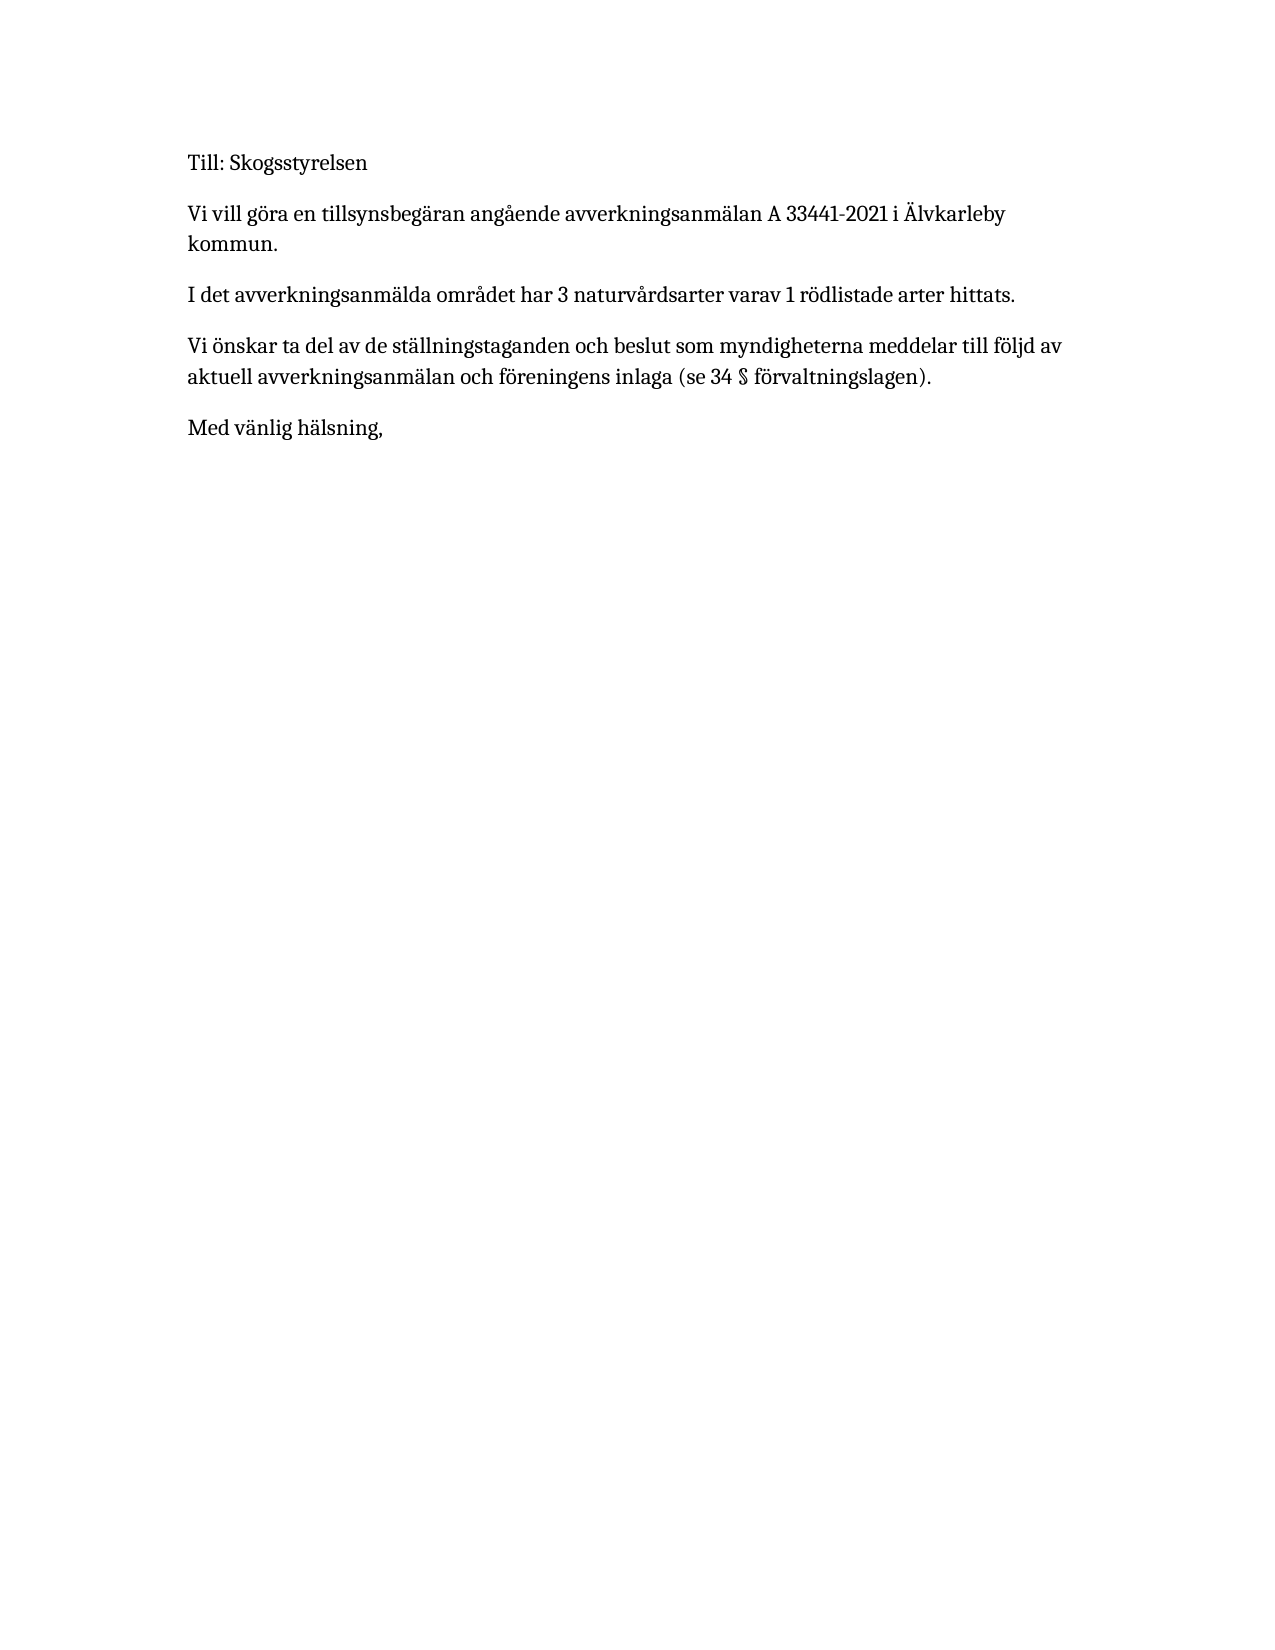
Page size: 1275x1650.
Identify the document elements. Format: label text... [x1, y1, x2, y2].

text Med vänlig hälsning, [187, 414, 1087, 471]
text Vi önskar ta del av de ställningstaganden och beslut som myndigheterna meddelar till följd av aktuell avverkningsanmälan och föreningens inlaga (se 34 § förvaltningslagen). [187, 333, 1087, 390]
text Vi vill göra en tillsynsbegäran angående avverkningsanmälan A 33441-2021 i Älvkarleby kommun. [187, 201, 1087, 258]
text I det avverkningsanmälda området har 3 naturvårdsarter varav 1 rödlistade arter hittats. [187, 282, 1087, 309]
text Till: Skogsstyrelsen [187, 150, 1087, 176]
